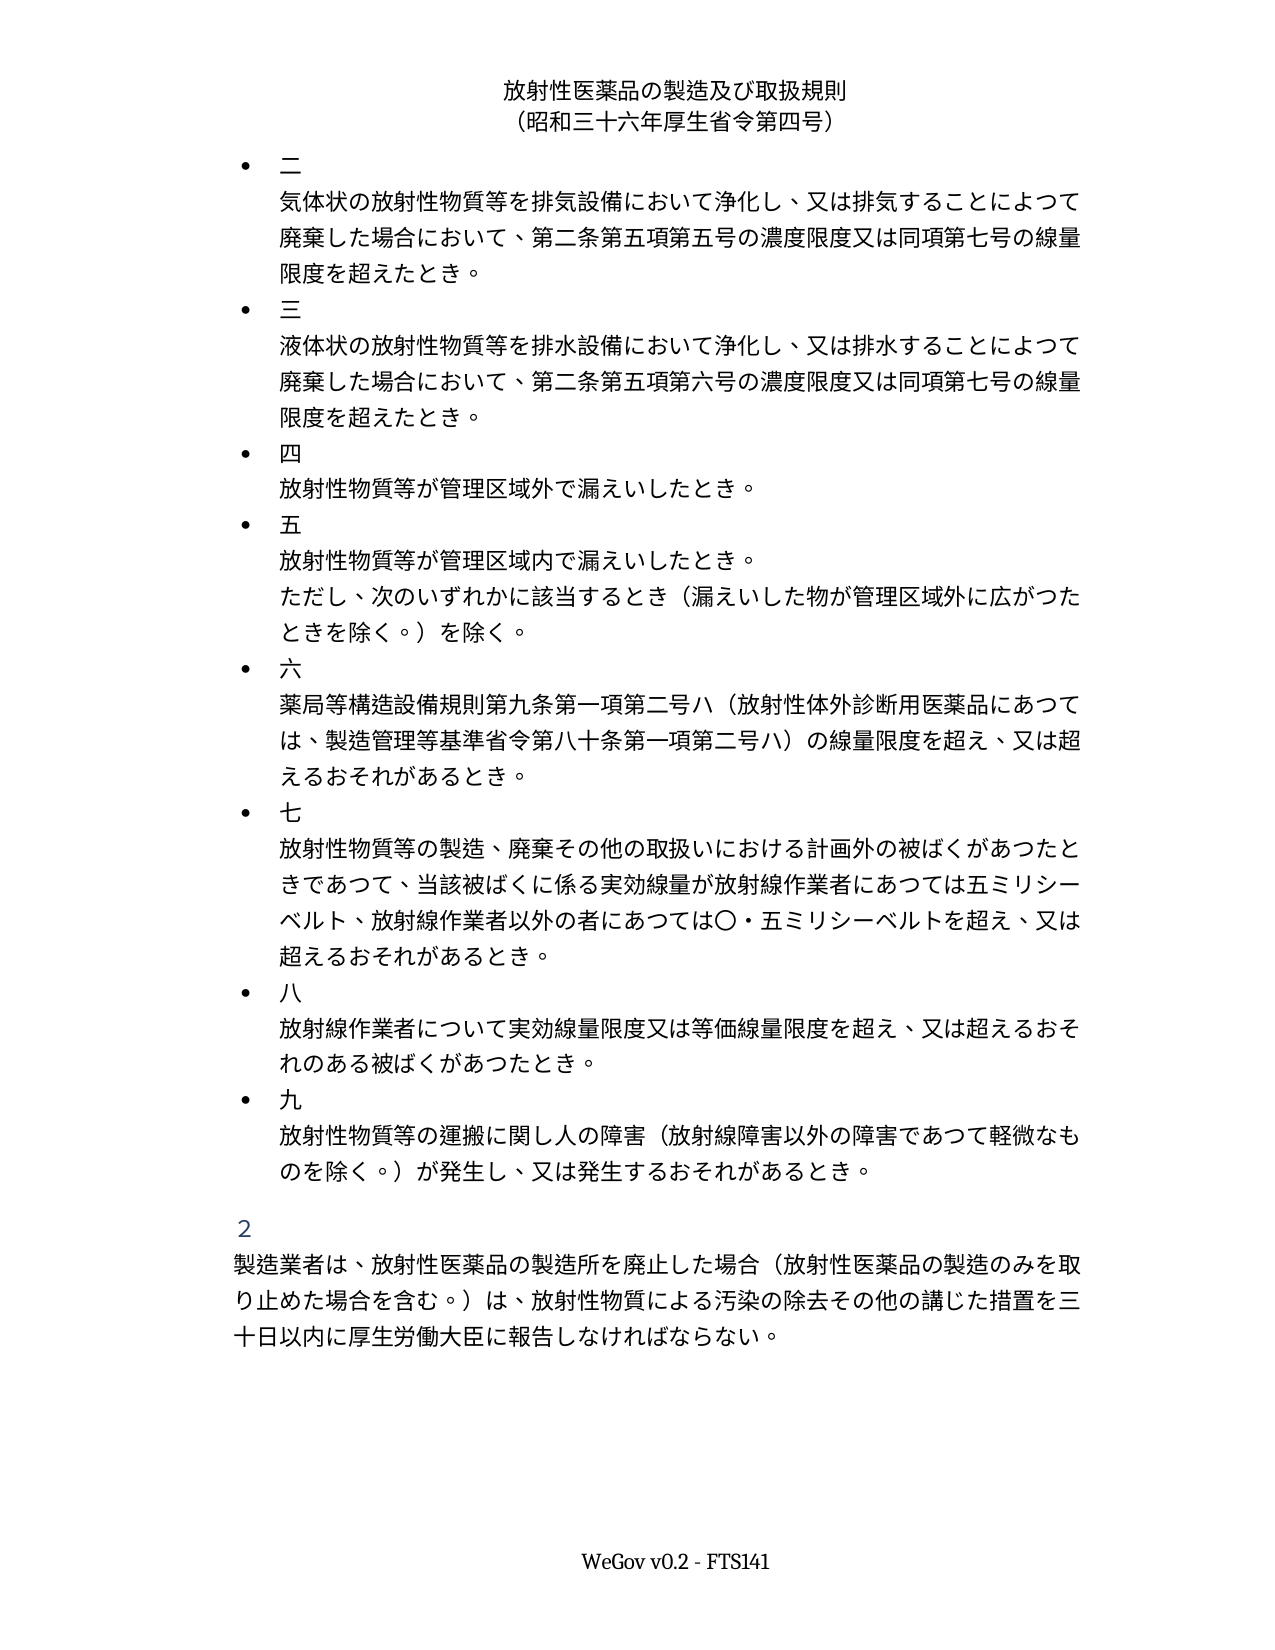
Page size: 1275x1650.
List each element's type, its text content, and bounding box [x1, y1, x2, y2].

list 二 気体状の放射性物質等を排気設備において浄化し、又は排気することによつて廃棄した場合において、第二条第五項第五号の濃度限度又は同項第七号の線量限度を超えたとき。 [242, 150, 1087, 289]
list 四 放射性物質等が管理区域外で漏えいしたとき。 [242, 437, 1087, 505]
list 五 放射性物質等が管理区域内で漏えいしたとき。 ただし、次のいずれかに該当するとき（漏えいした物が管理区域外に広がつたときを除く。）を除く。 [242, 509, 1087, 648]
list 八 放射線作業者について実効線量限度又は等価線量限度を超え、又は超えるおそれのある被ばくがあつたとき。 [242, 977, 1087, 1080]
list 七 放射性物質等の製造、廃棄その他の取扱いにおける計画外の被ばくがあつたときであつて、当該被ばくに係る実効線量が放射線作業者にあつては五ミリシーベルト、放射線作業者以外の者にあつては〇・五ミリシーベルトを超え、又は超えるおそれがあるとき。 [242, 797, 1087, 972]
list 九 放射性物質等の運搬に関し人の障害（放射線障害以外の障害であつて軽微なものを除く。）が発生し、又は発生するおそれがあるとき。 [242, 1084, 1087, 1187]
subtitle ２ [233, 1213, 1087, 1244]
list 六 薬局等構造設備規則第九条第一項第二号ハ（放射性体外診断用医薬品にあつては、製造管理等基準省令第八十条第一項第二号ハ）の線量限度を超え、又は超えるおそれがあるとき。 [242, 653, 1087, 792]
list 三 液体状の放射性物質等を排水設備において浄化し、又は排水することによつて廃棄した場合において、第二条第五項第六号の濃度限度又は同項第七号の線量限度を超えたとき。 [242, 294, 1087, 433]
text 製造業者は、放射性医薬品の製造所を廃止した場合（放射性医薬品の製造のみを取り止めた場合を含む。）は、放射性物質による汚染の除去その他の講じた措置を三十日以内に厚生労働大臣に報告しなければならない。 [233, 1249, 1087, 1352]
